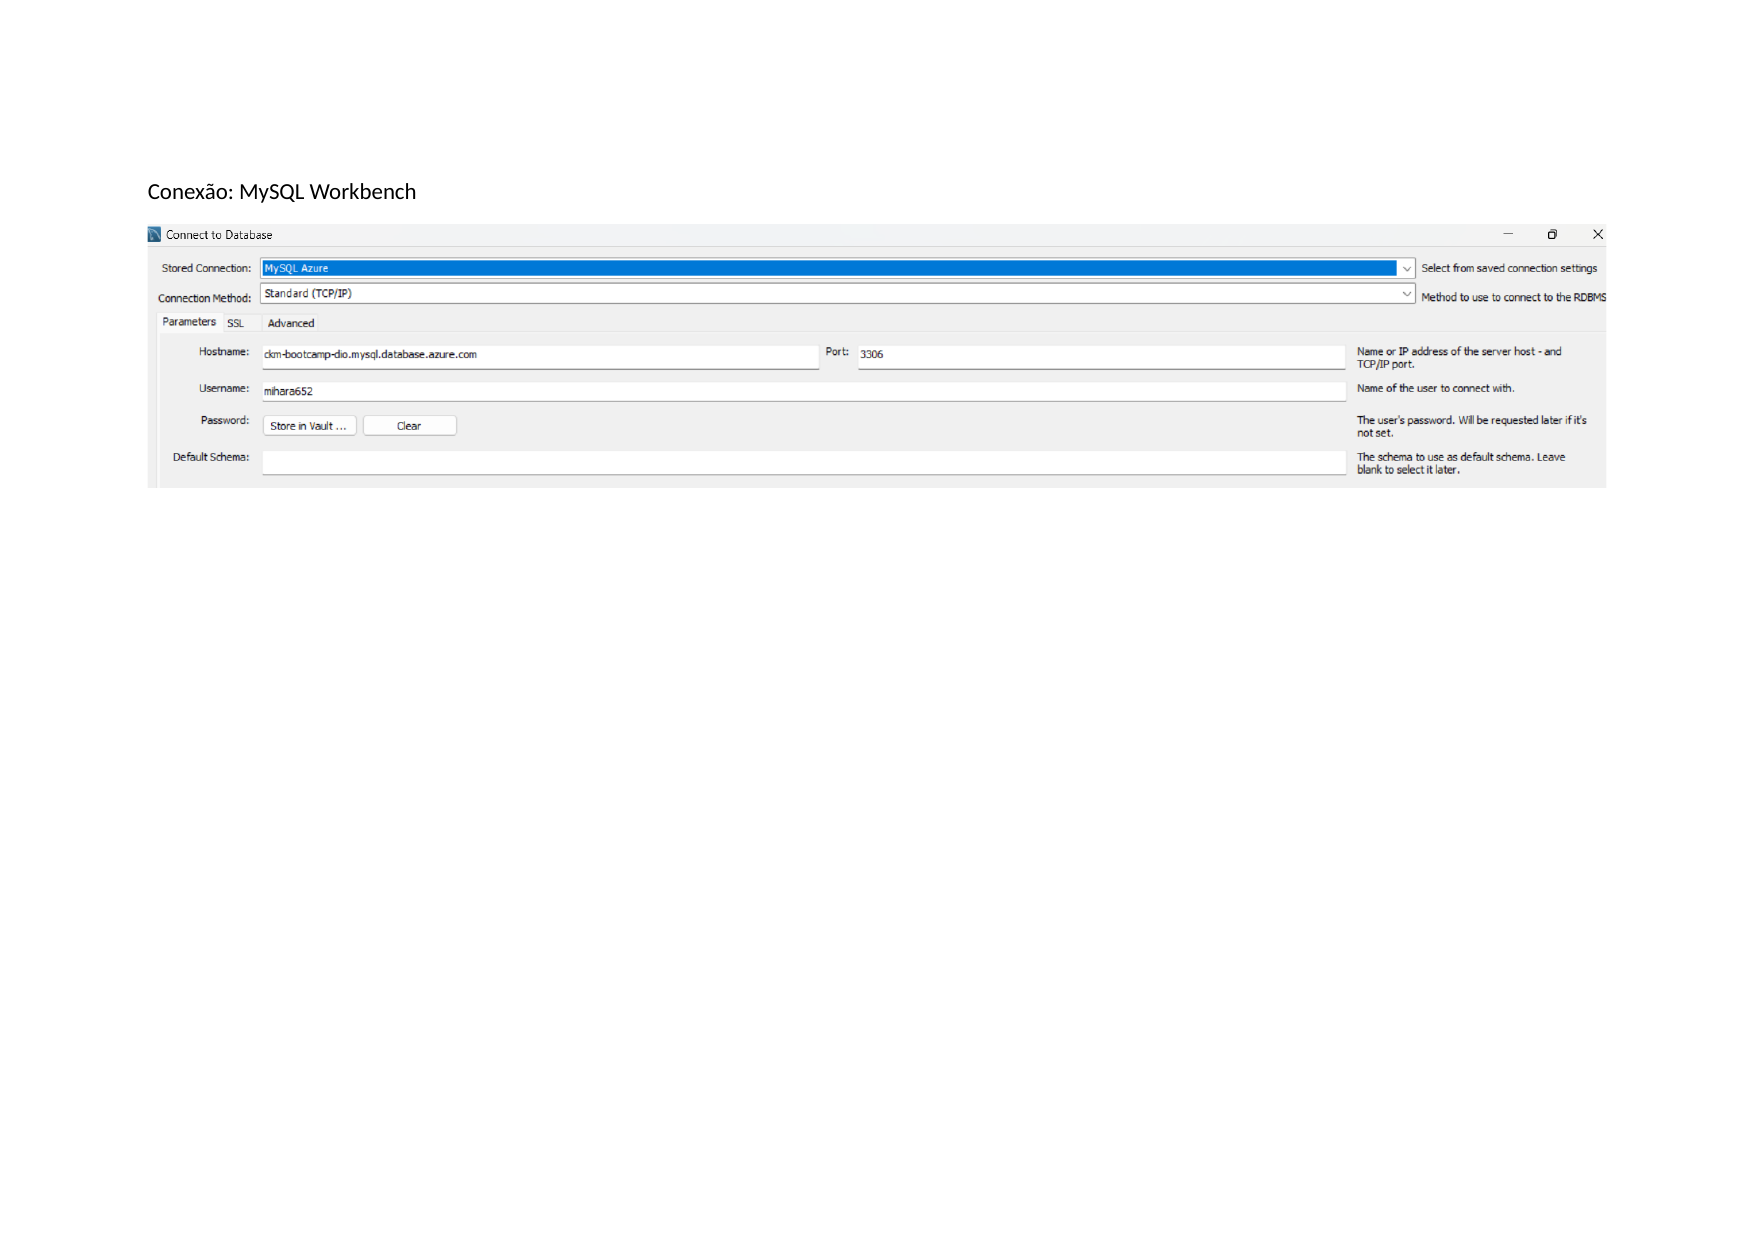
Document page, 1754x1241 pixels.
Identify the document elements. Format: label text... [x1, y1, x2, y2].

text Conexão: MySQL Workbench [148, 177, 1606, 205]
picture [147, 224, 1607, 488]
